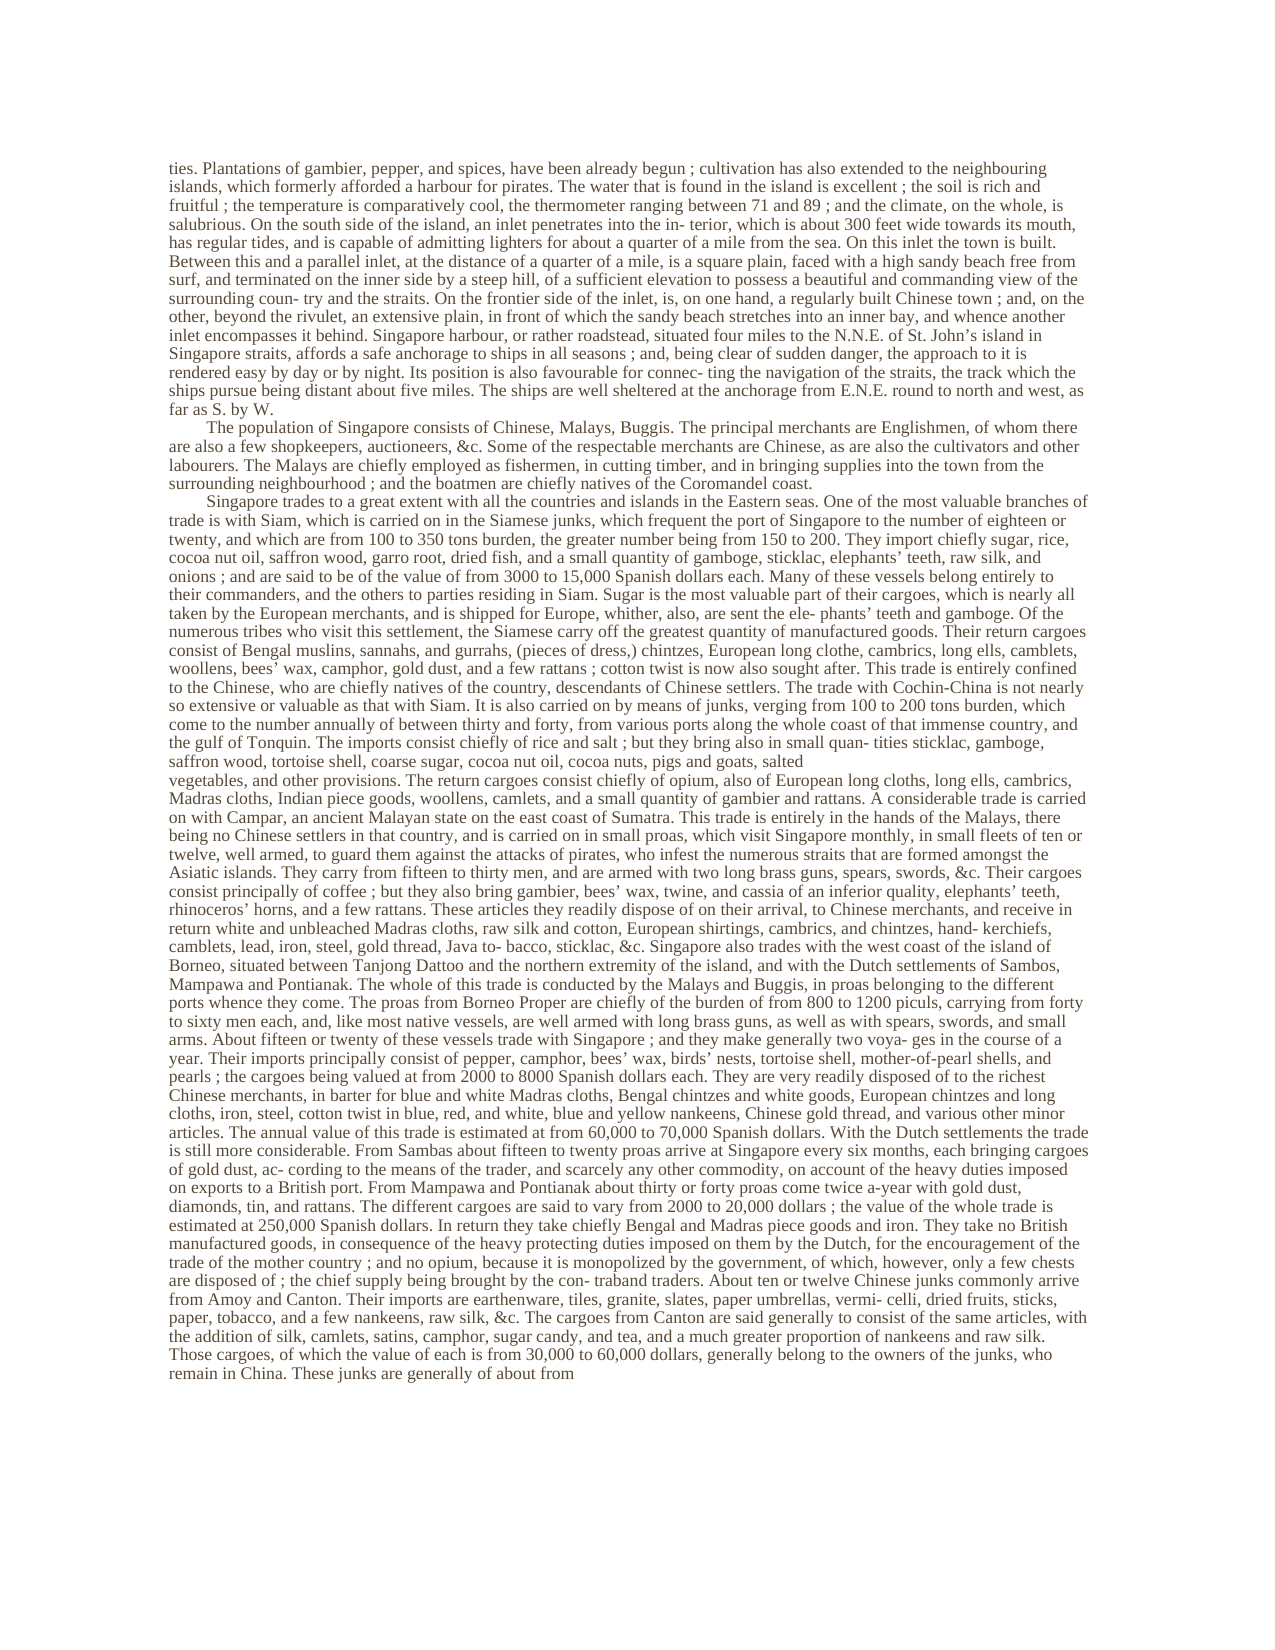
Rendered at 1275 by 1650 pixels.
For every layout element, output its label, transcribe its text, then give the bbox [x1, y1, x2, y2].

text The population of Singapore consists of Chinese, Malays, Buggis. The principal merchants are Englishmen, of whom there are also a few shopkeepers, auctioneers, &c. Some of the respectable merchants are Chinese, as are also the cultivators and other labourers. The Malays are chiefly employed as fishermen, in cutting timber, and in bringing supplies into the town from the surrounding neighbourhood ; and the boatmen are chiefly natives of the Coromandel coast. [169, 419, 1091, 493]
text ties. Plantations of gambier, pepper, and spices, have been already begun ; cultivation has also extended to the neighbouring islands, which formerly afforded a harbour for pirates. The water that is found in the island is excellent ; the soil is rich and fruitful ; the temperature is comparatively cool, the thermometer ranging between 71 and 89 ; and the climate, on the whole, is salubrious. On the south side of the island, an inlet penetrates into the in- terior, which is about 300 feet wide towards its mouth, has regular tides, and is capable of admitting lighters for about a quarter of a mile from the sea. On this inlet the town is built. Between this and a parallel inlet, at the distance of a quarter of a mile, is a square plain, faced with a high sandy beach free from surf, and terminated on the inner side by a steep hill, of a sufficient elevation to possess a beautiful and commanding view of the surrounding coun- try and the straits. On the frontier side of the inlet, is, on one hand, a regularly built Chinese town ; and, on the other, beyond the rivulet, an extensive plain, in front of which the sandy beach stretches into an inner bay, and whence another inlet encompasses it behind. Singapore harbour, or rather roadstead, situated four miles to the N.N.E. of St. John’s island in Singapore straits, affords a safe anchorage to ships in all seasons ; and, being clear of sudden danger, the approach to it is rendered easy by day or by night. Its position is also favourable for connec- ting the navigation of the straits, the track which the ships pursue being distant about five miles. The ships are well sheltered at the anchorage from E.N.E. round to north and west, as far as S. by W. [169, 160, 1091, 419]
text vegetables, and other provisions. The return cargoes consist chiefly of opium, also of European long cloths, long ells, cambrics, Madras cloths, Indian piece goods, woollens, camlets, and a small quantity of gambier and rattans. A considerable trade is carried on with Campar, an ancient Malayan state on the east coast of Sumatra. This trade is entirely in the hands of the Malays, there being no Chinese settlers in that country, and is carried on in small proas, which visit Singapore monthly, in small fleets of ten or twelve, well armed, to guard them against the attacks of pirates, who infest the numerous straits that are formed amongst the Asiatic islands. They carry from fifteen to thirty men, and are armed with two long brass guns, spears, swords, &c. Their cargoes consist principally of coffee ; but they also bring gambier, bees’ wax, twine, and cassia of an inferior quality, elephants’ teeth, rhinoceros’ horns, and a few rattans. These articles they readily dispose of on their arrival, to Chinese merchants, and receive in return white and unbleached Madras cloths, raw silk and cotton, European shirtings, cambrics, and chintzes, hand- kerchiefs, camblets, lead, iron, steel, gold thread, Java to- bacco, sticklac, &c. Singapore also trades with the west coast of the island of Borneo, situated between Tanjong Dattoo and the northern extremity of the island, and with the Dutch settlements of Sambos, Mampawa and Pontianak. The whole of this trade is conducted by the Malays and Buggis, in proas belonging to the different ports whence they come. The proas from Borneo Proper are chiefly of the burden of from 800 to 1200 piculs, carrying from forty to sixty men each, and, like most native vessels, are well armed with long brass guns, as well as with spears, swords, and small arms. About fifteen or twenty of these vessels trade with Singapore ; and they make generally two voya- ges in the course of a year. Their imports principally consist of pepper, camphor, bees’ wax, birds’ nests, tortoise shell, mother-of-pearl shells, and pearls ; the cargoes being valued at from 2000 to 8000 Spanish dollars each. They are very readily disposed of to the richest Chinese merchants, in barter for blue and white Madras cloths, Bengal chintzes and white goods, European chintzes and long cloths, iron, steel, cotton twist in blue, red, and white, blue and yellow nankeens, Chinese gold thread, and various other minor articles. The annual value of this trade is estimated at from 60,000 to 70,000 Spanish dollars. With the Dutch settlements the trade is still more considerable. From Sambas about fifteen to twenty proas arrive at Singapore every six months, each bringing cargoes of gold dust, ac- cording to the means of the trader, and scarcely any other commodity, on account of the heavy duties imposed on exports to a British port. From Mampawa and Pontianak about thirty or forty proas come twice a-year with gold dust, diamonds, tin, and rattans. The different cargoes are said to vary from 2000 to 20,000 dollars ; the value of the whole trade is estimated at 250,000 Spanish dollars. In return they take chiefly Bengal and Madras piece goods and iron. They take no British manufactured goods, in consequence of the heavy protecting duties imposed on them by the Dutch, for the encouragement of the trade of the mother country ; and no opium, because it is monopolized by the government, of which, however, only a few chests are disposed of ; the chief supply being brought by the con- traband traders. About ten or twelve Chinese junks commonly arrive from Amoy and Canton. Their imports are earthenware, tiles, granite, slates, paper umbrellas, vermi- celli, dried fruits, sticks, paper, tobacco, and a few nankeens, raw silk, &c. The cargoes from Canton are said generally to consist of the same articles, with the addition of silk, camlets, satins, camphor, sugar candy, and tea, and a much greater proportion of nankeens and raw silk. Those cargoes, of which the value of each is from 30,000 to 60,000 dollars, generally belong to the owners of the junks, who remain in China. These junks are generally of about from [169, 771, 1091, 1383]
text Singapore trades to a great extent with all the countries and islands in the Eastern seas. One of the most valuable branches of trade is with Siam, which is carried on in the Siamese junks, which frequent the port of Singapore to the number of eighteen or twenty, and which are from 100 to 350 tons burden, the greater number being from 150 to 200. They import chiefly sugar, rice, cocoa nut oil, saffron wood, garro root, dried fish, and a small quantity of gamboge, sticklac, elephants’ teeth, raw silk, and onions ; and are said to be of the value of from 3000 to 15,000 Spanish dollars each. Many of these vessels belong entirely to their commanders, and the others to parties residing in Siam. Sugar is the most valuable part of their cargoes, which is nearly all taken by the European merchants, and is shipped for Europe, whither, also, are sent the ele- phants’ teeth and gamboge. Of the numerous tribes who visit this settlement, the Siamese carry off the greatest quantity of manufactured goods. Their return cargoes consist of Bengal muslins, sannahs, and gurrahs, (pieces of dress,) chintzes, European long clothe, cambrics, long ells, camblets, woollens, bees’ wax, camphor, gold dust, and a few rattans ; cotton twist is now also sought after. This trade is entirely confined to the Chinese, who are chiefly natives of the country, descendants of Chinese settlers. The trade with Cochin-China is not nearly so extensive or valuable as that with Siam. It is also carried on by means of junks, verging from 100 to 200 tons burden, which come to the number annually of between thirty and forty, from various ports along the whole coast of that immense country, and the gulf of Tonquin. The imports consist chiefly of rice and salt ; but they bring also in small quan- tities sticklac, gamboge, saffron wood, tortoise shell, coarse sugar, cocoa nut oil, cocoa nuts, pigs and goats, salted [169, 493, 1091, 771]
